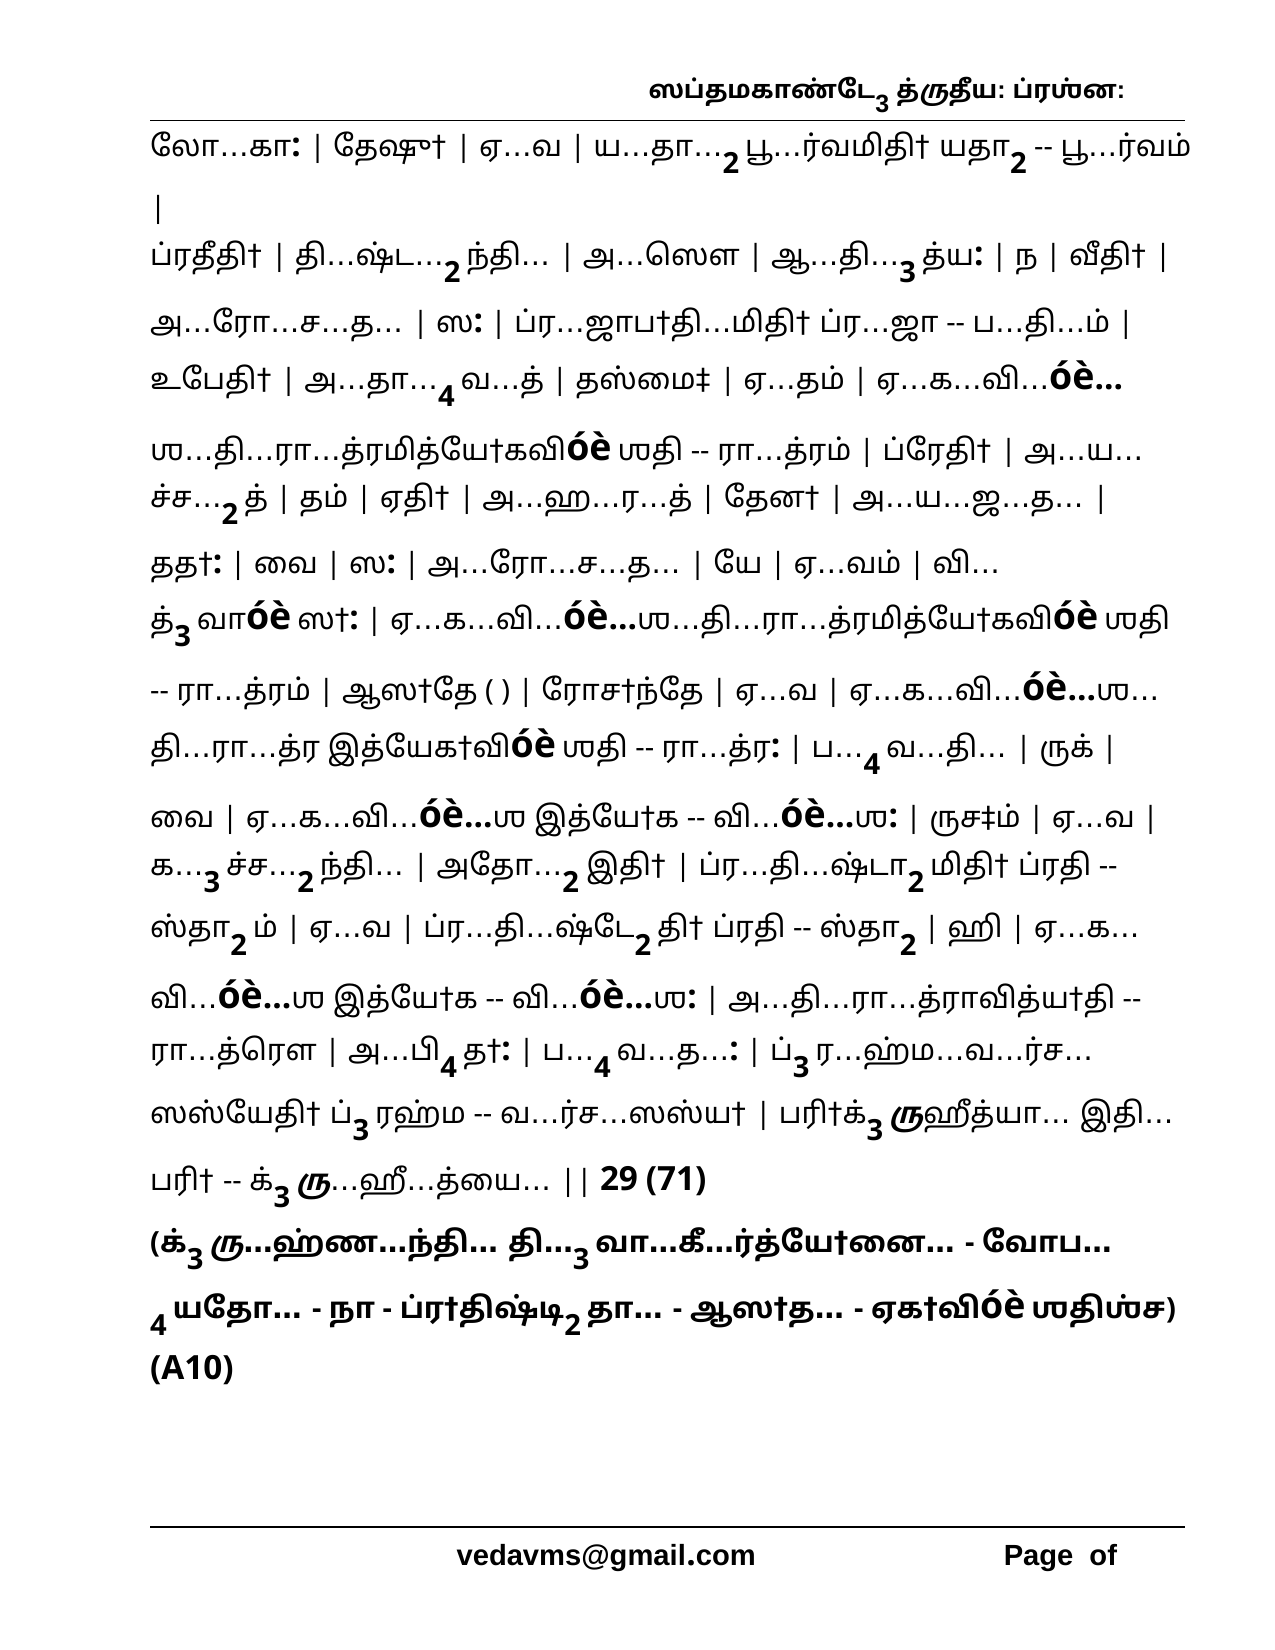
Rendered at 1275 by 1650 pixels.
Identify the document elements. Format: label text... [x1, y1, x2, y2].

text ப்ரதீதி† | தி…ஷ்ட…2ந்தி… | அ…ஸௌ | ஆ…தி…3த்ய: | ந | வீதி† | [150, 230, 1185, 291]
text (க்3ரு…ஹ்ண…ந்தி… தி…3வா…கீ…ர்த்யே†னை… - வோப…4யதோ… - நா - ப்ர†திஷ்டி2தா… - ஆஸ†த… - ஏக†விóèஶதிஶ்ச) (A10) [150, 1221, 1185, 1389]
text அ…ரோ…ச…த… | ஸ: | ப்ர…ஜாப†தி…மிதி† ப்ர…ஜா -- ப…தி…ம் | உபேதி† | அ…தா…4வ…த் | தஸ்மை‡ | ஏ…தம் | ஏ…க…வி…óè…ஶ…தி…ரா…த்ரமித்யே†கவிóèஶதி -- ரா…த்ரம் | ப்ரேதி† | அ…ய…ச்ச…2த் | தம் | ஏதி† | அ…ஹ…ர…த் | தேன† | அ…ய…ஜ…த… | தத†: | வை | ஸ: | அ…ரோ…ச…த… | யே | ஏ…வம் | வி…த்3வாóèஸ†: | ஏ…க…வி…óè…ஶ…தி…ரா…த்ரமித்யே†கவிóèஶதி -- ரா…த்ரம் | ஆஸ†தே ( ) | ரோச†ந்தே | ஏ…வ | ஏ…க…வி…óè…ஶ…தி…ரா…த்ர இத்யேக†விóèஶதி -- ரா…த்ர: | ப…4வ…தி… | ருக் | வை | ஏ…க…வி…óè…ஶ இத்யே†க -- வி…óè…ஶ: | ருச‡ம் | ஏ…வ | க…3ச்ச…2ந்தி… | அதோ…2 இதி† | ப்ர…தி…ஷ்டா2மிதி† ப்ரதி -- ஸ்தா2ம் | ஏ…வ | ப்ர…தி…ஷ்டே2தி† ப்ரதி -- ஸ்தா2 | ஹி | ஏ…க…வி…óè…ஶ இத்யே†க -- வி…óè…ஶ: | அ…தி…ரா…த்ராவித்ய†தி -- ரா…த்ரௌ | அ…பி4த†: | ப…4வ…த…: | ப்3ர…ஹ்ம…வ…ர்ச…ஸஸ்யேதி† ப்3ரஹ்ம -- வ…ர்ச…ஸஸ்ய† | பரி†க்3ருஹீத்யா… இதி… பரி† -- க்3ரு…ஹீ…த்யை… || 29 (71) [150, 297, 1185, 1215]
